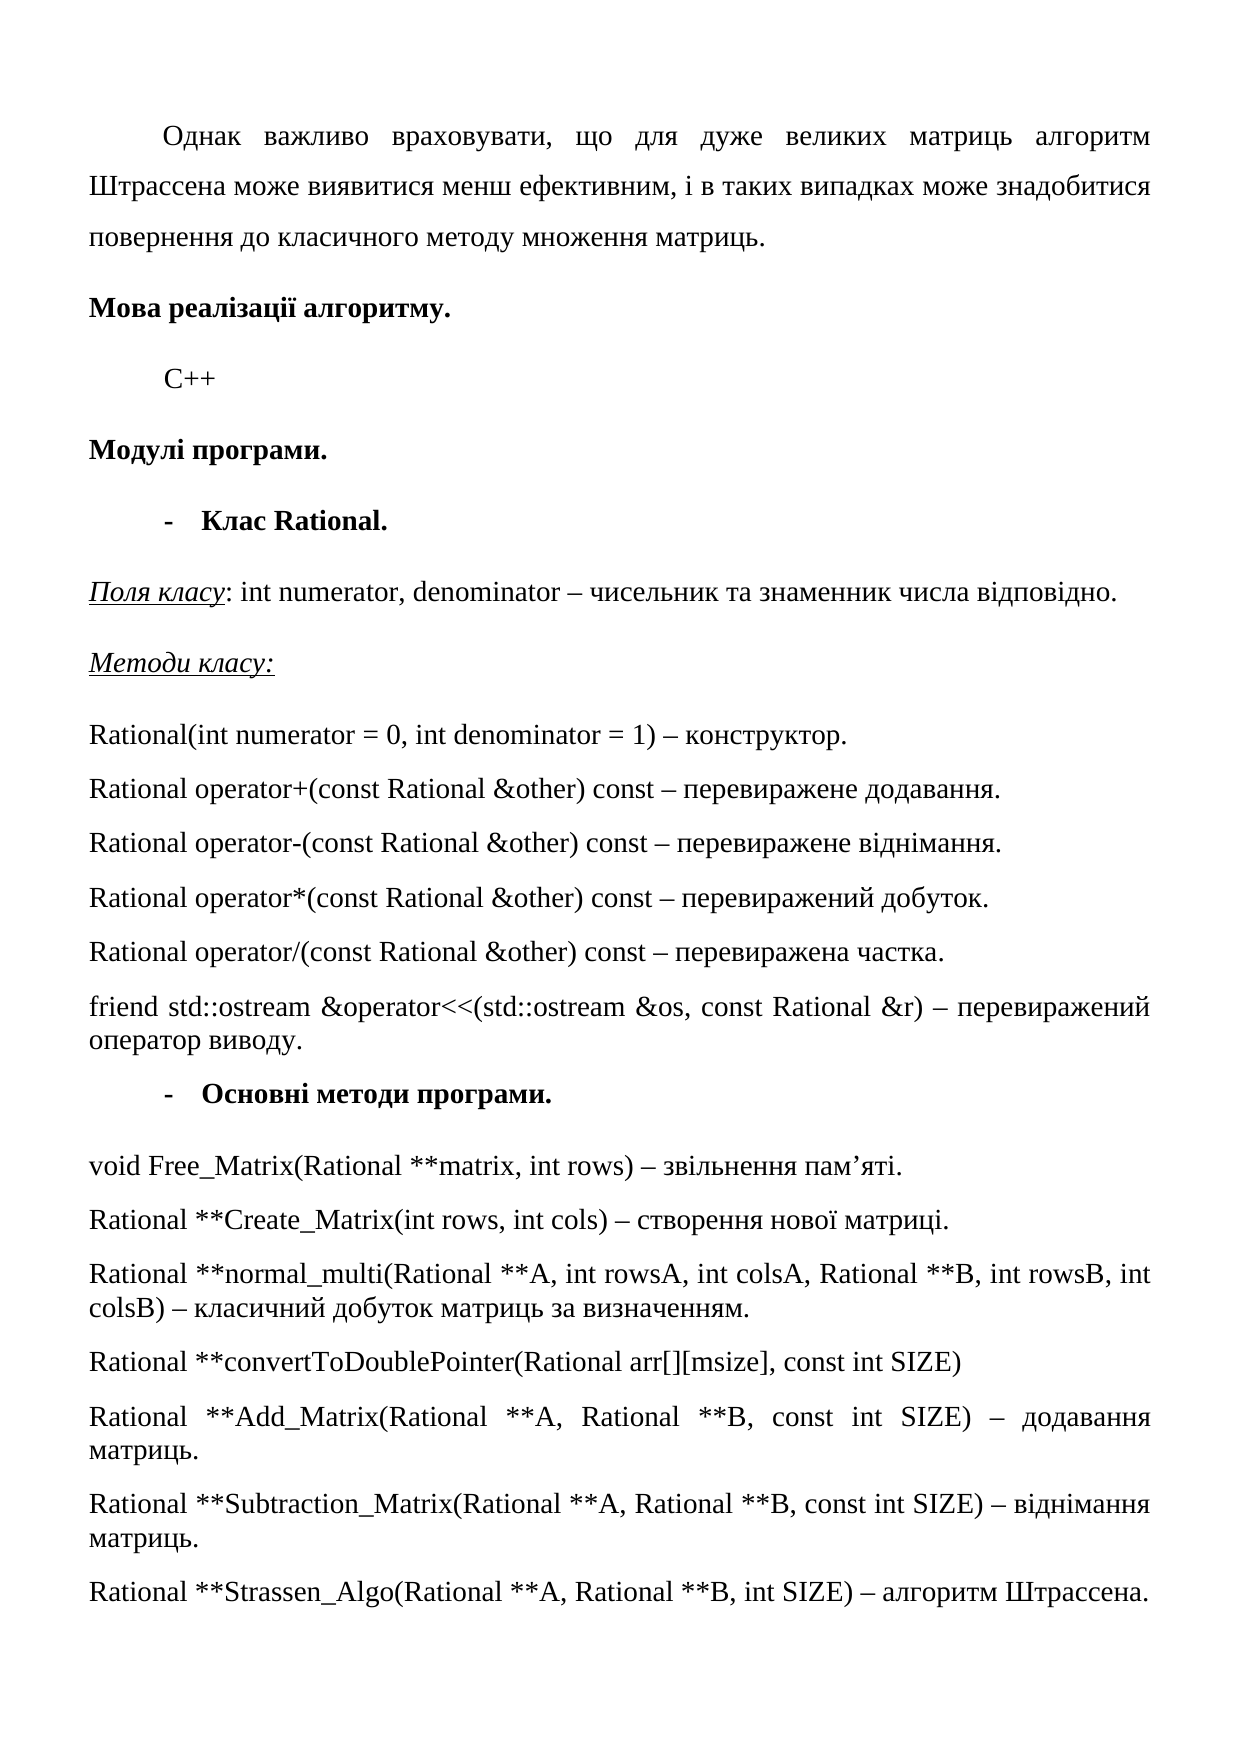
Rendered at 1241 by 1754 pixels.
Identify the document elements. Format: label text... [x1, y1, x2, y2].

text Rational operator/(const Rational &other) const – перевиражена частка. [89, 934, 1152, 968]
text С++ [89, 361, 1152, 394]
text Методи класу: [89, 646, 1152, 679]
text Rational operator*(const Rational &other) const – перевиражений добуток. [89, 880, 1152, 913]
text void Free_Matrix(Rational **matrix, int rows) – звільнення пам’яті. [89, 1148, 1152, 1181]
text Rational **Strassen_Algo(Rational **A, Rational **B, int SIZE) – алгоритм Штрассена. [89, 1574, 1152, 1608]
text Поля класу: int numerator, denominator – чисельник та знаменник числа відповідно. [89, 574, 1152, 608]
text Модулі програми. [89, 432, 1152, 466]
list Основні методи програми. [164, 1077, 1152, 1110]
text Rational(int numerator = 0, int denominator = 1) – конструктор. [89, 717, 1152, 750]
text Мова реалізації алгоритму. [89, 290, 1152, 323]
text Rational **Add_Matrix(Rational **A, Rational **B, const int SIZE) – додавання матриць. [89, 1399, 1152, 1466]
text friend std::ostream &operator<<(std::ostream &os, const Rational &r) – перевиражений оператор виводу. [89, 989, 1152, 1056]
text Rational **convertToDoublePointer(Rational arr[][msize], const int SIZE) [89, 1344, 1152, 1378]
list Клас Rational. [164, 503, 1152, 537]
text Rational **Subtraction_Matrix(Rational **A, Rational **B, const int SIZE) – віднімання матриць. [89, 1487, 1152, 1554]
text Rational **Create_Matrix(int rows, int cols) – створення нової матриці. [89, 1202, 1152, 1236]
text Однак важливо враховувати, що для дуже великих матриць алгоритм Штрассена може виявитися менш ефективним, і в таких випадках може знадобитися повернення до класичного методу множення матриць. [89, 118, 1152, 252]
text Rational **normal_multi(Rational **A, int rowsA, int colsA, Rational **B, int rowsB, int colsB) – класичний добуток матриць за визначенням. [89, 1256, 1152, 1323]
text Rational operator-(const Rational &other) const – перевиражене віднімання. [89, 826, 1152, 859]
text Rational operator+(const Rational &other) const – перевиражене додавання. [89, 771, 1152, 805]
